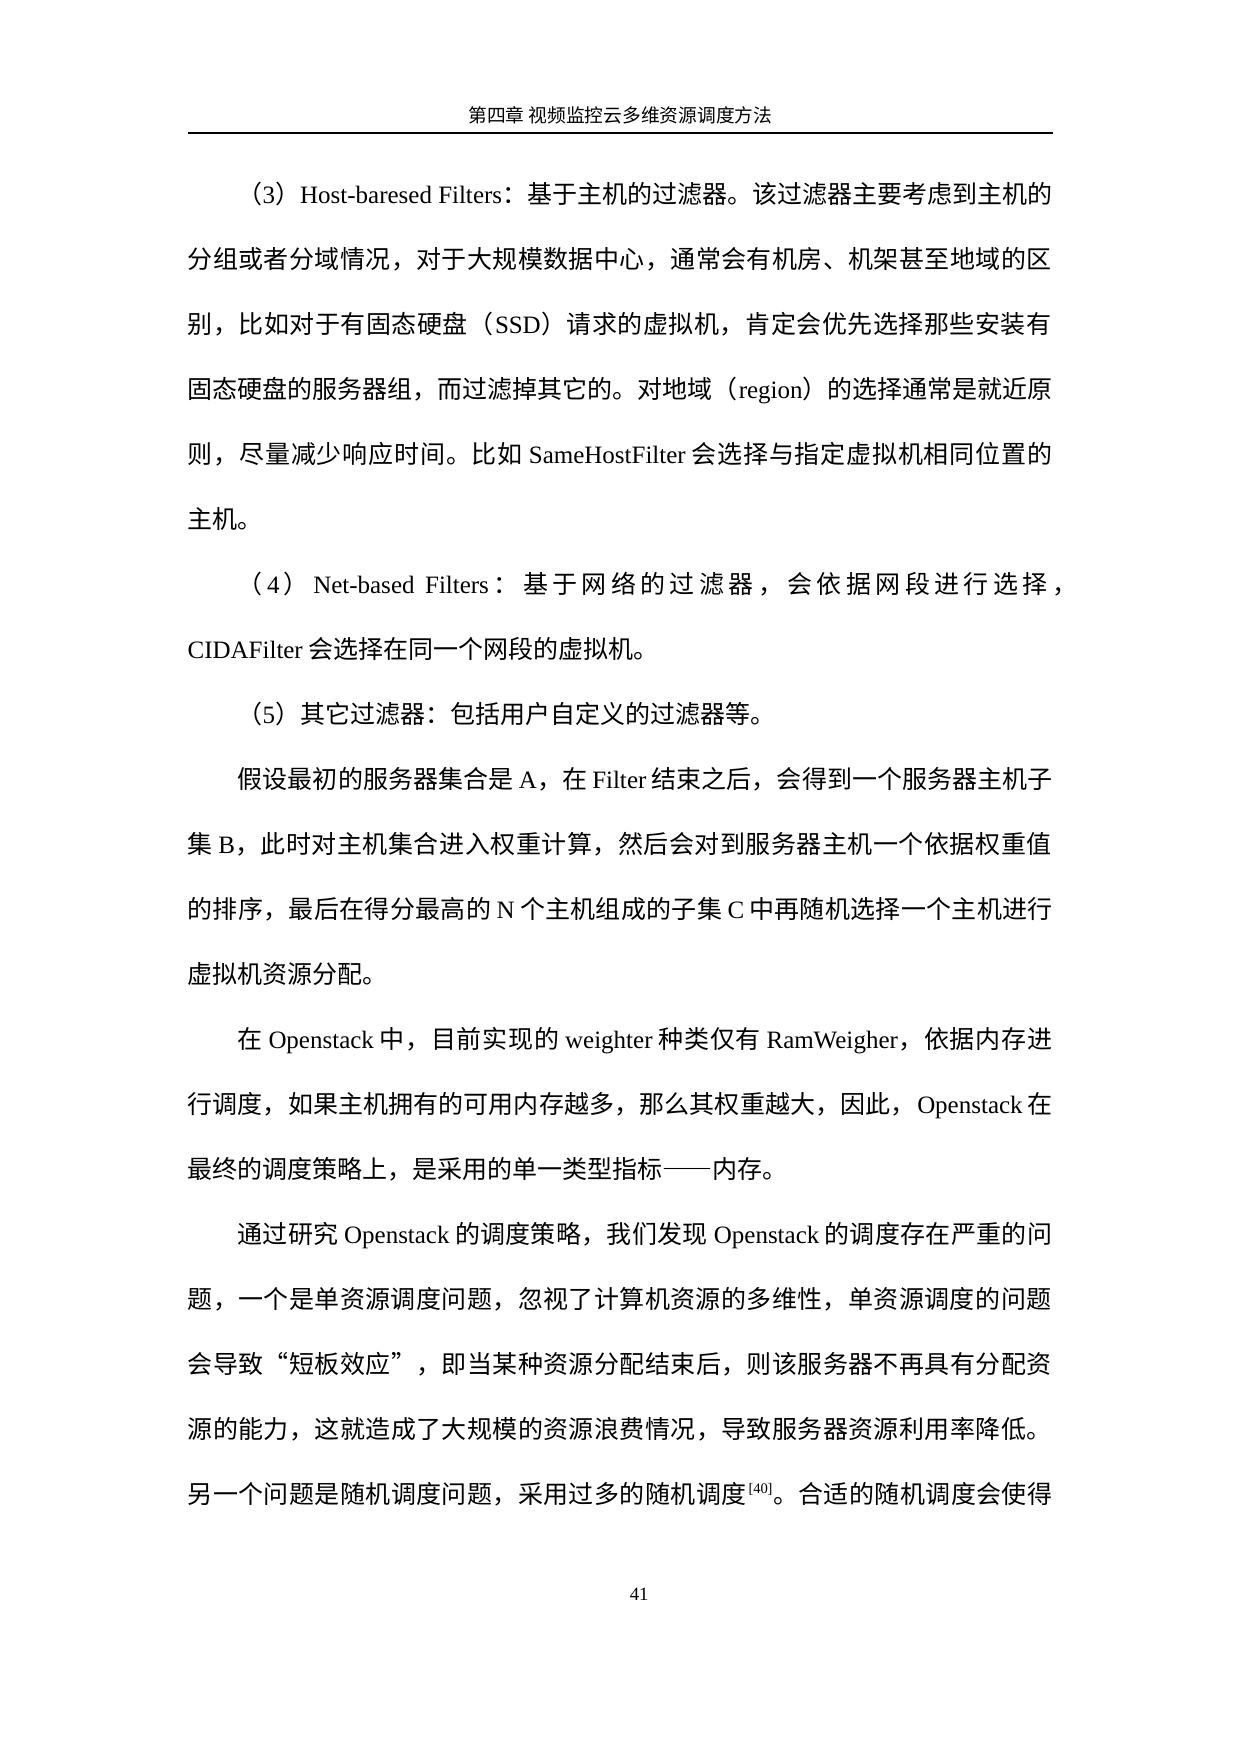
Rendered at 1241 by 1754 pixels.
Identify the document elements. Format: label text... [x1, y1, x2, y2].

text （5）其它过滤器：包括用户自定义的过滤器等。 [187, 680, 1053, 745]
text （4）Net-based Filters：基于网络的过滤器，会依据网段进行选择，CIDAFilter会选择在同一个网段的虚拟机。 [187, 550, 1053, 680]
text 在Openstack中，目前实现的weighter种类仅有RamWeigher，依据内存进行调度，如果主机拥有的可用内存越多，那么其权重越大，因此，Openstack在最终的调度策略上，是采用的单一类型指标——内存。 [187, 1005, 1053, 1200]
text 假设最初的服务器集合是A，在Filter结束之后，会得到一个服务器主机子集B，此时对主机集合进入权重计算，然后会对到服务器主机一个依据权重值的排序，最后在得分最高的N个主机组成的子集C中再随机选择一个主机进行虚拟机资源分配。 [187, 745, 1053, 1005]
text （3）Host-baresed Filters：基于主机的过滤器。该过滤器主要考虑到主机的分组或者分域情况，对于大规模数据中心，通常会有机房、机架甚至地域的区别，比如对于有固态硬盘（SSD）请求的虚拟机，肯定会优先选择那些安装有固态硬盘的服务器组，而过滤掉其它的。对地域（region）的选择通常是就近原则，尽量减少响应时间。比如SameHostFilter会选择与指定虚拟机相同位置的主机。 [187, 160, 1053, 550]
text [187, 1200, 1053, 1525]
